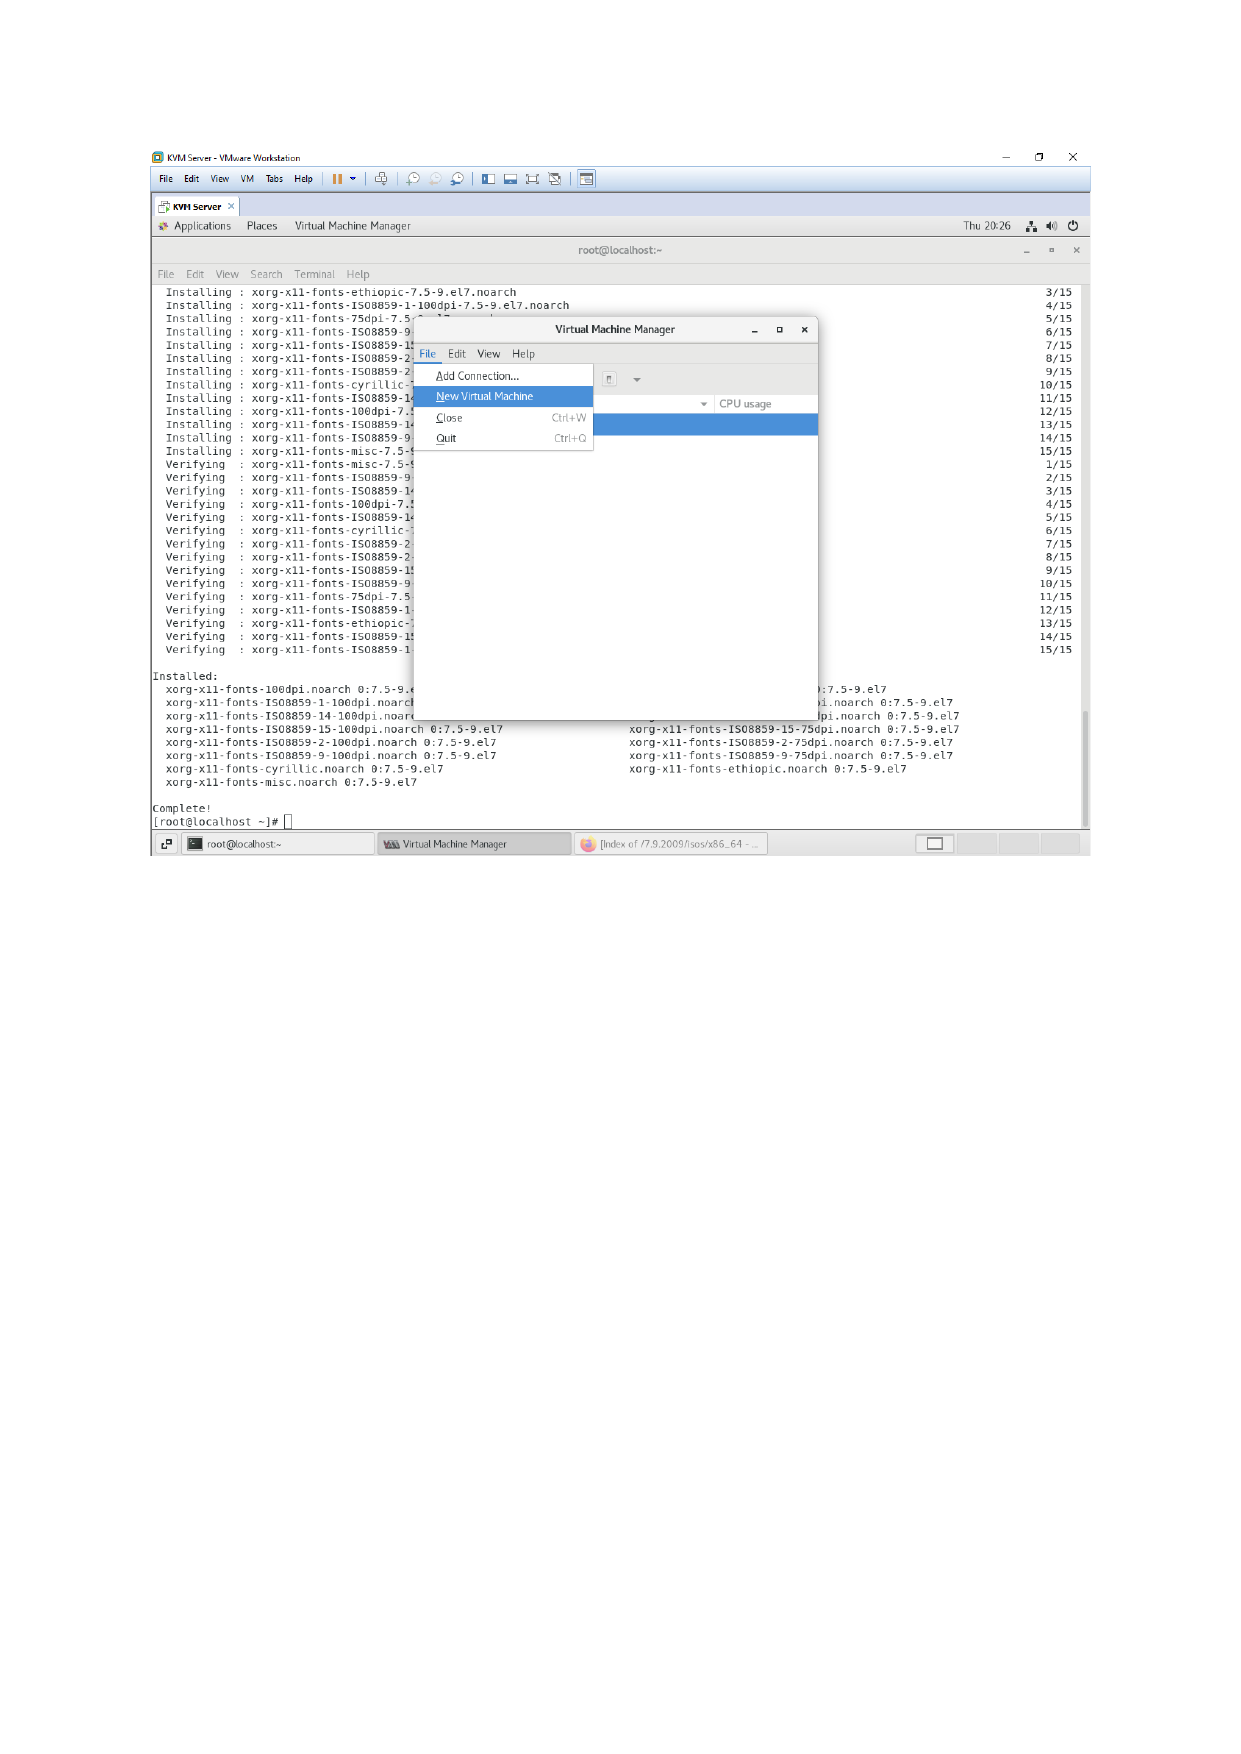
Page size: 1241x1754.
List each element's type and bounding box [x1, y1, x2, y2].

picture [150, 149, 1091, 856]
